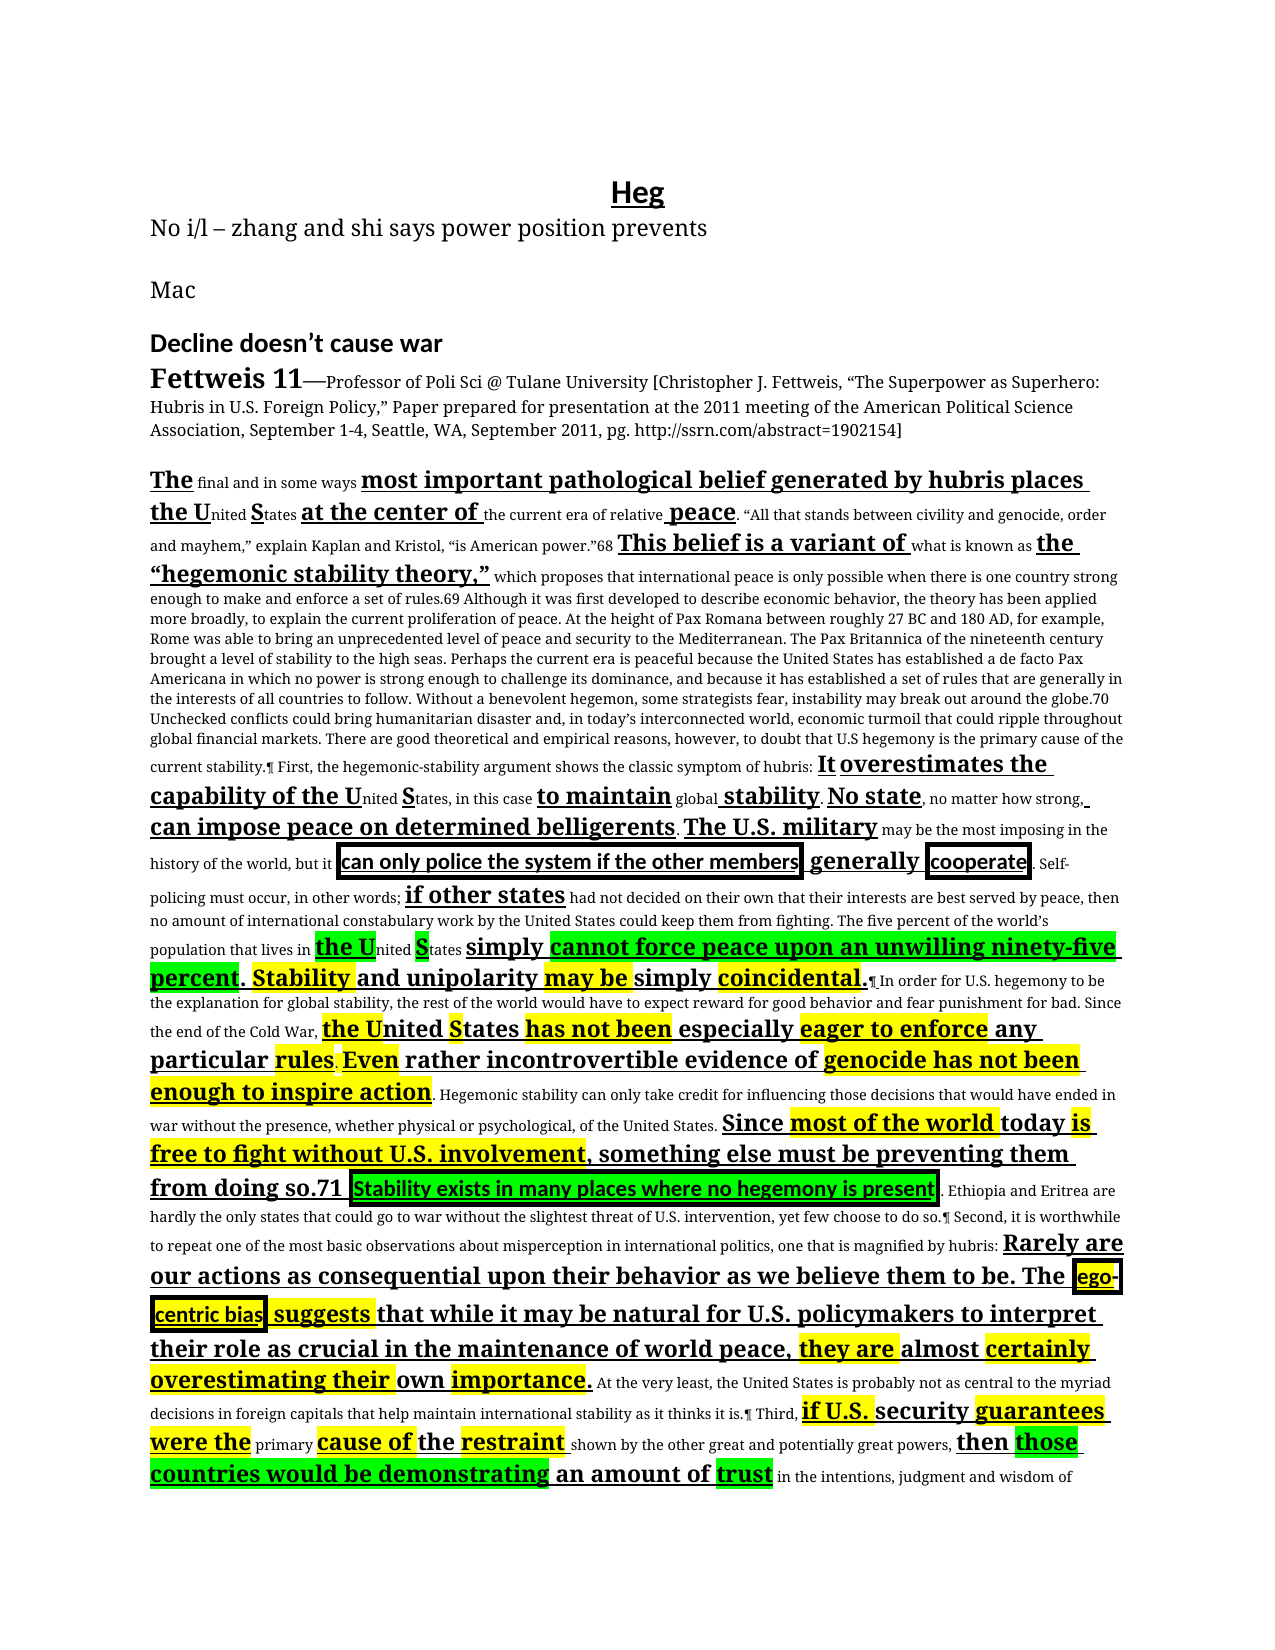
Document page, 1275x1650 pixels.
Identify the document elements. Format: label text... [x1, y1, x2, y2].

text No i/l – zhang and shi says power position prevents [150, 212, 1125, 243]
subtitle Decline doesn’t cause war [150, 326, 1125, 359]
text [150, 464, 1125, 1489]
text Mac [150, 274, 1125, 305]
subtitle Heg [150, 171, 1125, 212]
text Fettweis 11—Professor of Poli Sci @ Tulane University [Christopher J. Fettweis, “The Superpower as Superhero: Hubris in U.S. Foreign Policy,” Paper prepared for presentation at the 2011 meeting of the American Political Science Association, September 1-4, Seattle, WA, September 2011, pg. http://ssrn.com/abstract=1902154] [150, 359, 1125, 441]
